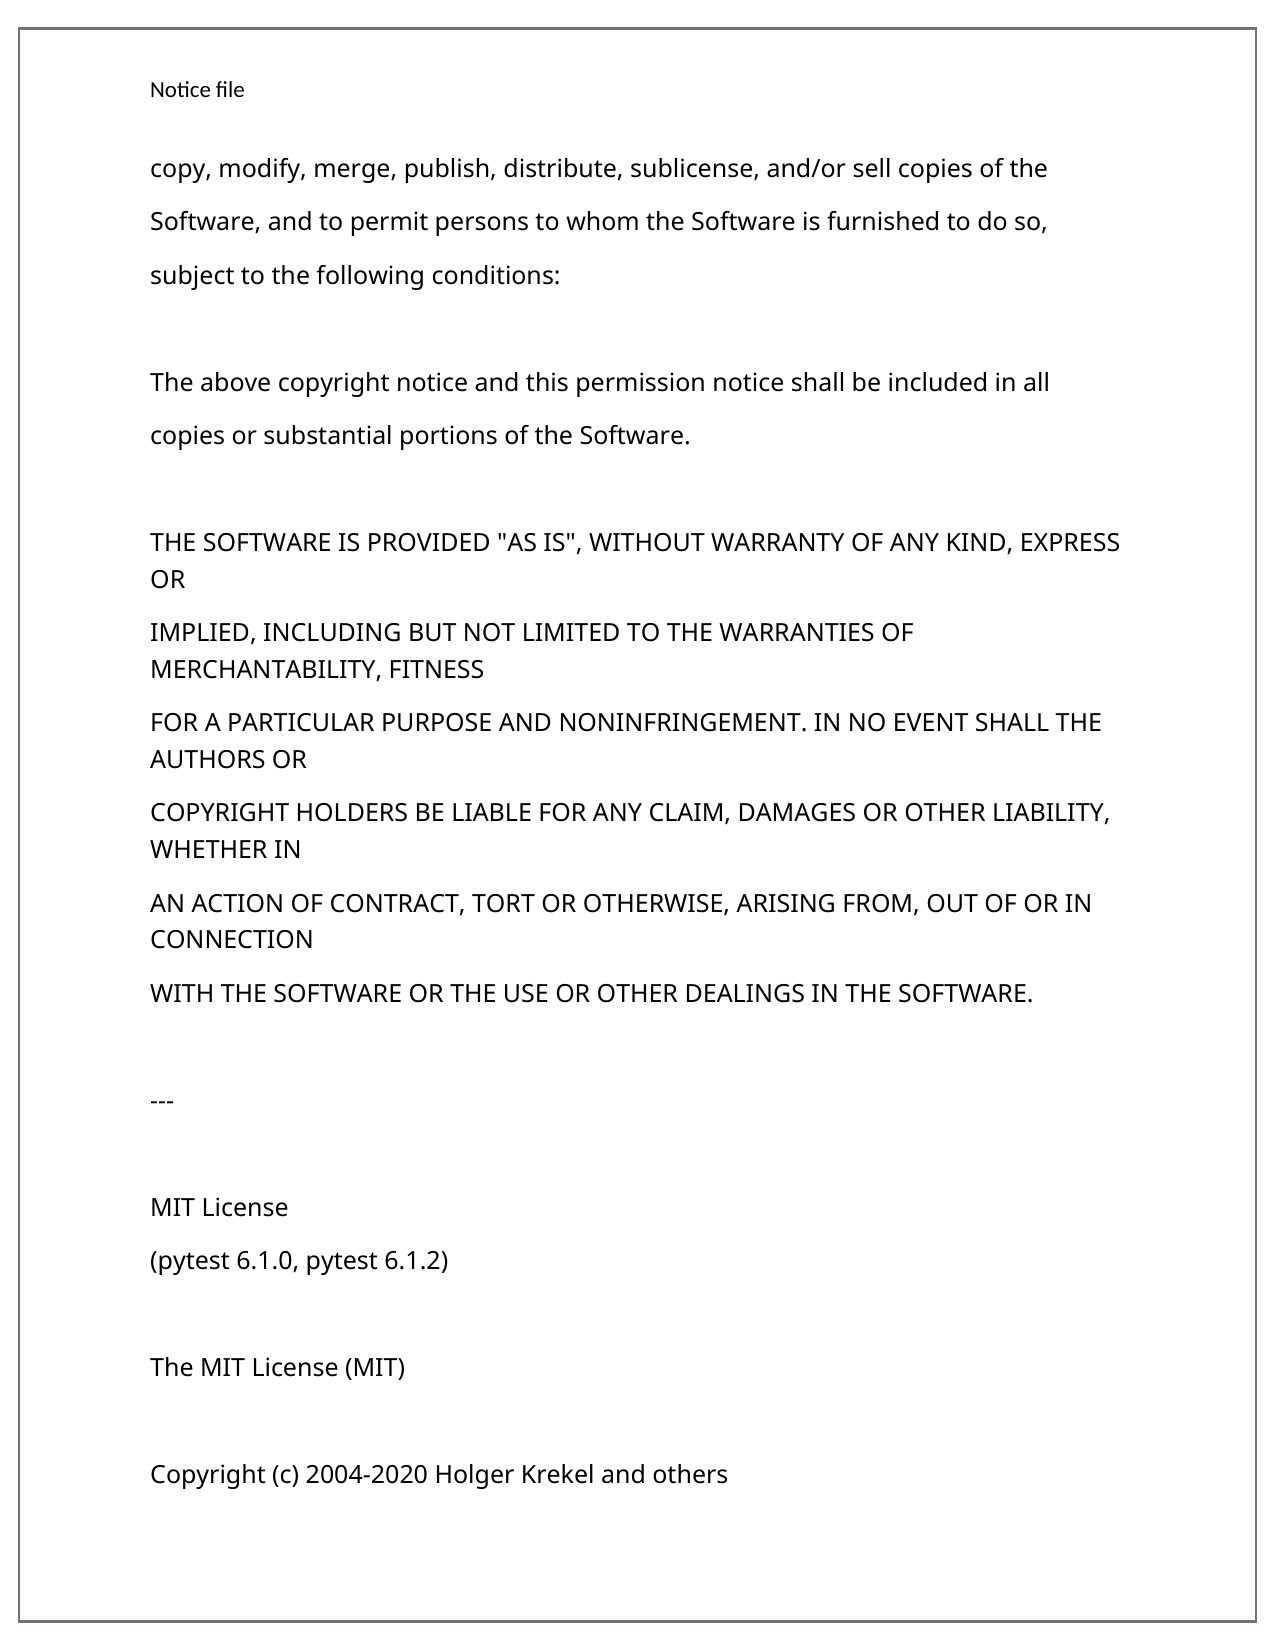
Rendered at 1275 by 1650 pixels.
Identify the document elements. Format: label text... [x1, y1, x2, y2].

text FOR A PARTICULAR PURPOSE AND NONINFRINGEMENT. IN NO EVENT SHALL THE AUTHORS OR [150, 705, 1125, 776]
text THE SOFTWARE IS PROVIDED "AS IS", WITHOUT WARRANTY OF ANY KIND, EXPRESS OR [150, 524, 1125, 595]
text copy, modify, merge, publish, distribute, sublicense, and/or sell copies of the [150, 150, 1125, 184]
text MIT License [150, 1189, 1125, 1223]
text COPYRIGHT HOLDERS BE LIABLE FOR ANY CLAIM, DAMAGES OR OTHER LIABILITY, WHETHER IN [150, 795, 1125, 866]
text Software, and to permit persons to whom the Software is furnished to do so, [150, 204, 1125, 238]
text The MIT License (MIT) [150, 1349, 1125, 1384]
text The above copyright notice and this permission notice shall be included in all [150, 364, 1125, 398]
text Copyright (c) 2004-2020 Holger Krekel and others [150, 1456, 1125, 1491]
text subject to the following conditions: [150, 257, 1125, 291]
text AN ACTION OF CONTRACT, TORT OR OTHERWISE, ARISING FROM, OUT OF OR IN CONNECTION [150, 885, 1125, 956]
text copies or substantial portions of the Software. [150, 418, 1125, 452]
text --- [150, 1082, 1125, 1116]
text WITH THE SOFTWARE OR THE USE OR OTHER DEALINGS IN THE SOFTWARE. [150, 976, 1125, 1009]
text IMPLIED, INCLUDING BUT NOT LIMITED TO THE WARRANTIES OF MERCHANTABILITY, FITNESS [150, 615, 1125, 686]
text (pytest 6.1.0, pytest 6.1.2) [150, 1243, 1125, 1277]
